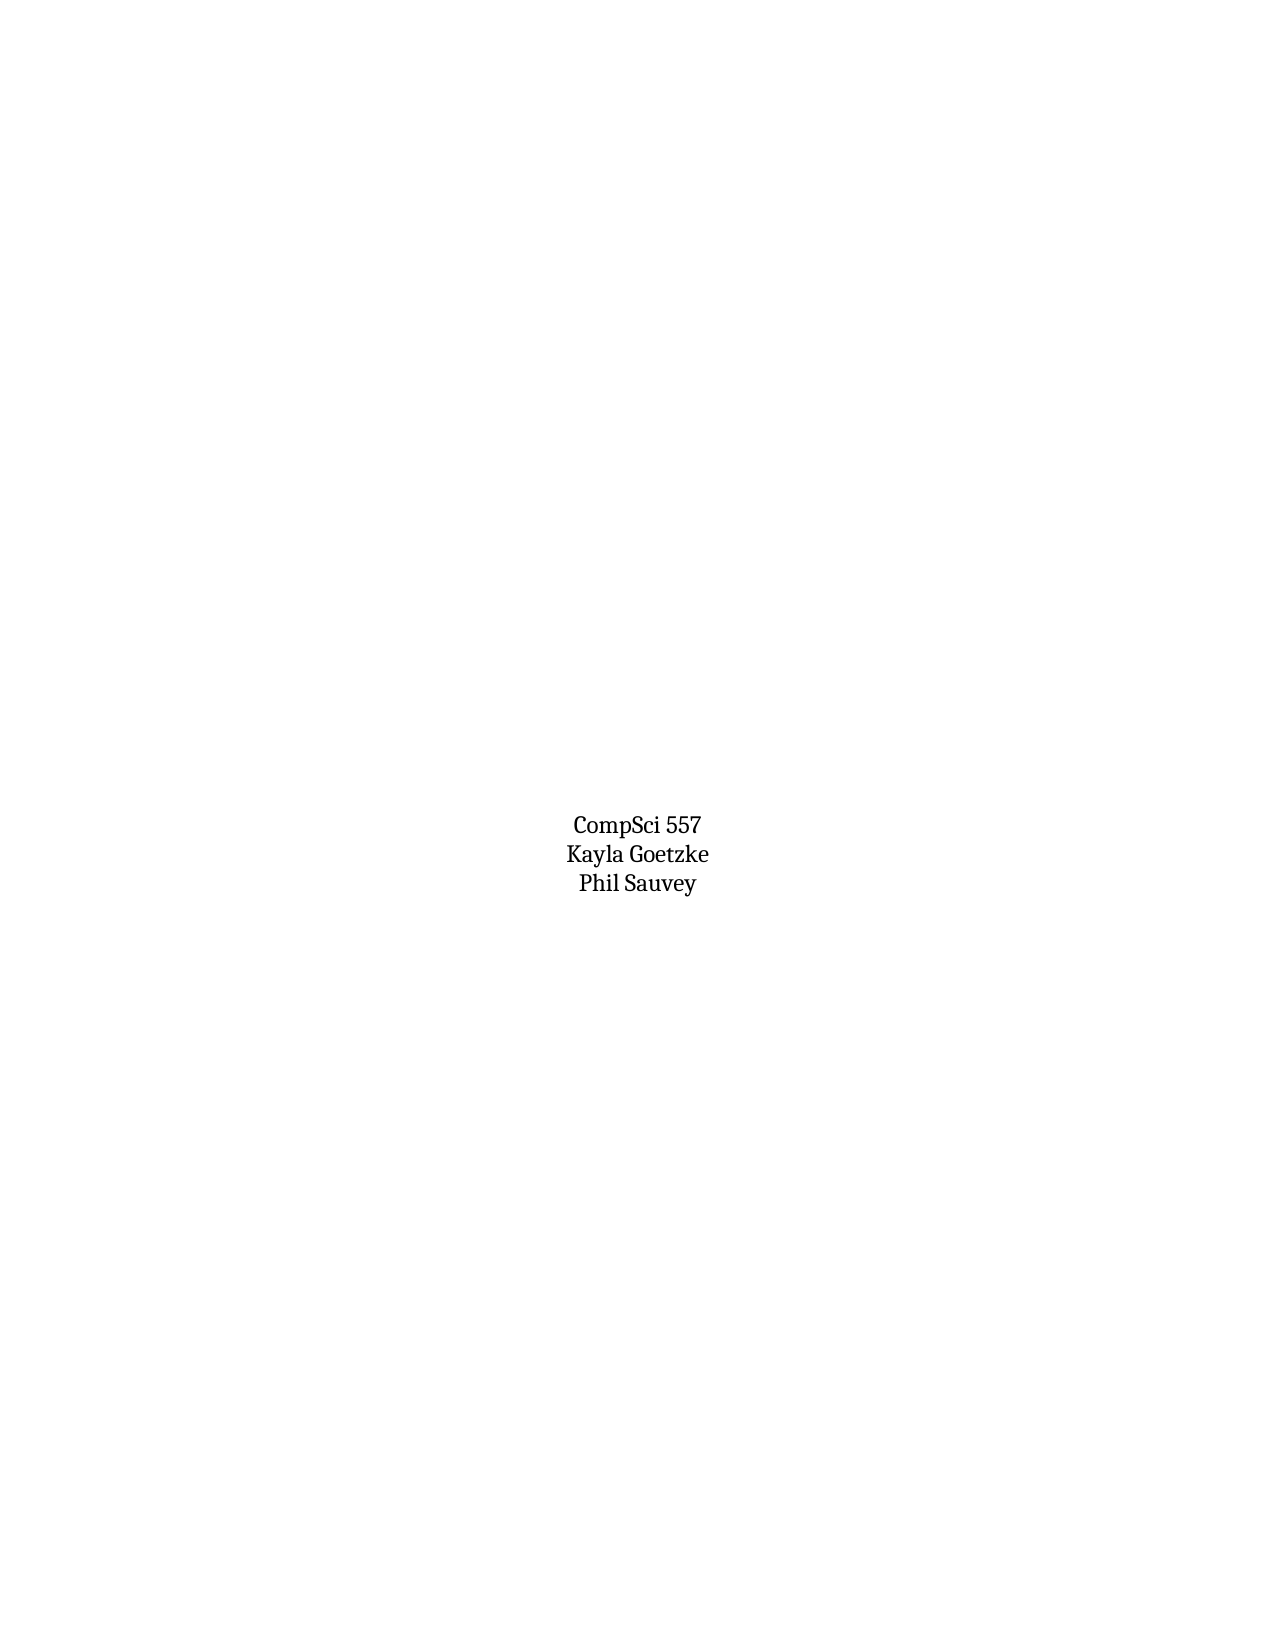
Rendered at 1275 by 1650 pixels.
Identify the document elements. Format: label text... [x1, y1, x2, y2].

text CompSci 557 [187, 811, 1087, 840]
text Kayla Goetzke [187, 840, 1087, 869]
text Phil Sauvey [187, 869, 1087, 897]
